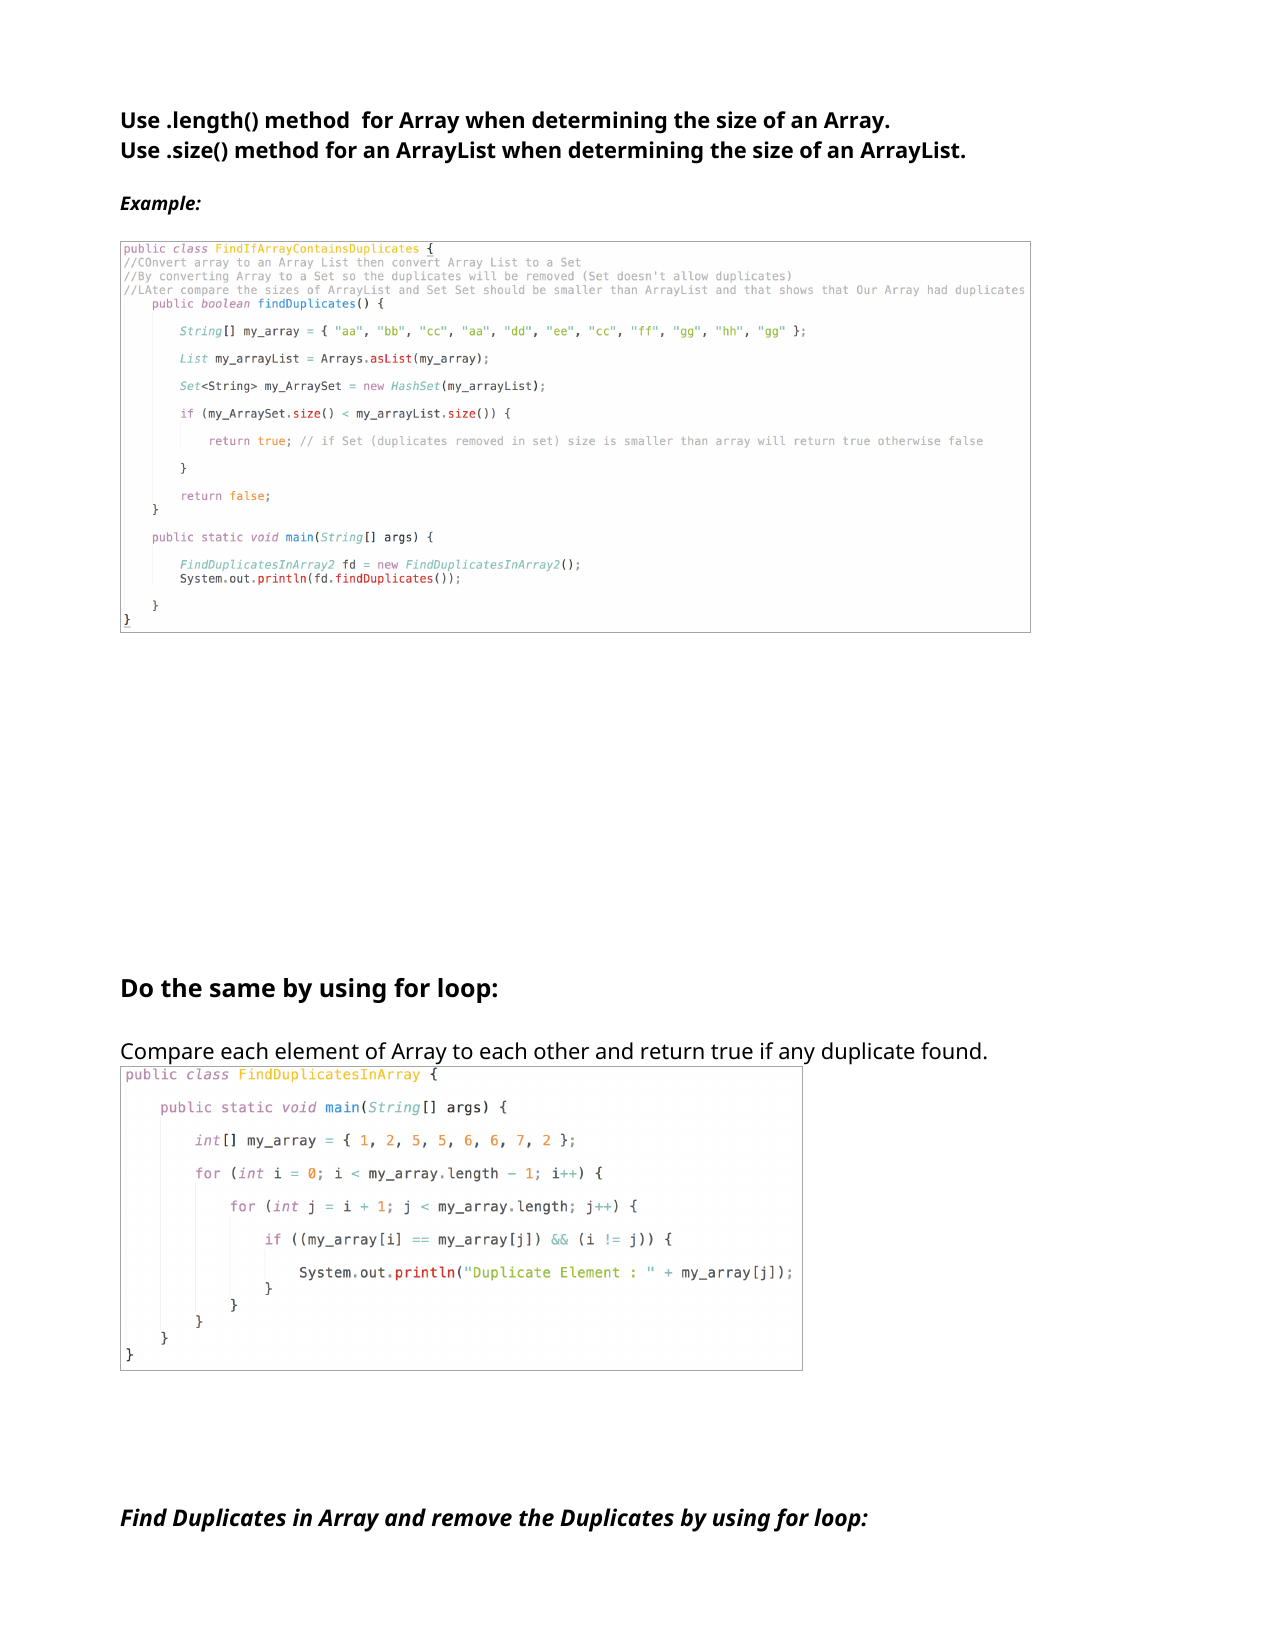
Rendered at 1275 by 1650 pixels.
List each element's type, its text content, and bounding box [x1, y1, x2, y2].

text Example: [120, 190, 1230, 215]
picture [121, 1067, 802, 1370]
text Use .length() method for Array when determining the size of an Array. [120, 105, 1230, 134]
text Find Duplicates in Array and remove the Duplicates by using for loop: [120, 1501, 1230, 1533]
text Compare each element of Array to each other and return true if any duplicate found. [120, 1036, 1230, 1066]
text Use .size() method for an ArrayList when determining the size of an ArrayList. [120, 134, 1230, 164]
text Do the same by using for loop: [120, 971, 1230, 1005]
picture [121, 242, 1030, 632]
